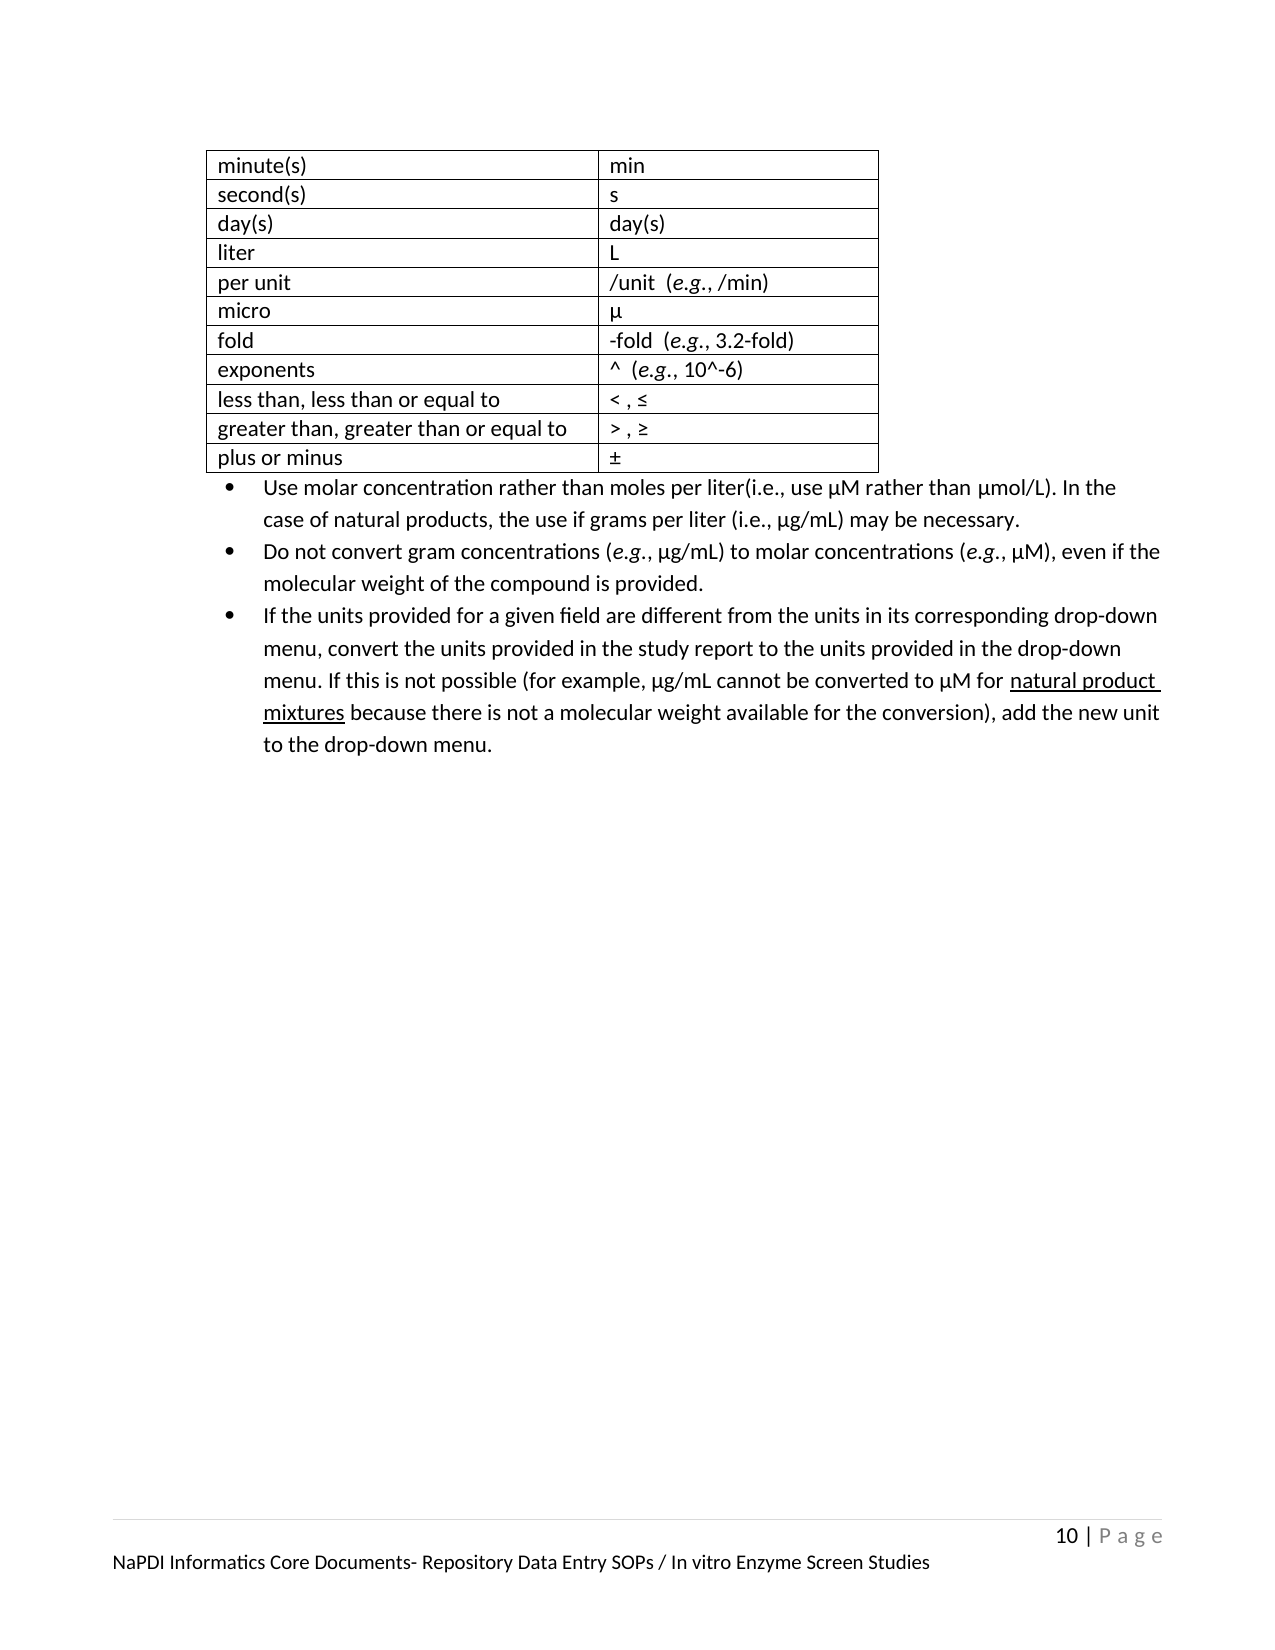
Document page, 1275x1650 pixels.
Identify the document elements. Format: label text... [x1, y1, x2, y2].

table_cell < , ≤ [599, 385, 878, 413]
table_cell exponents [207, 355, 598, 384]
table_cell > , ≥ [599, 414, 878, 442]
table_cell less than, less than or equal to [207, 385, 598, 413]
table_cell second(s) [207, 180, 598, 208]
table_cell plus or minus [207, 444, 598, 472]
table_cell per unit [207, 268, 598, 296]
list Do not convert gram concentrations (e.g., µg/mL) to molar concentrations (e.g., µM), even if the molecular weight of the compound is provided. [226, 537, 1162, 597]
table_cell /unit (e.g., /min) [599, 268, 878, 296]
table_cell min [599, 151, 878, 179]
table_cell minute(s) [207, 151, 598, 179]
table_cell -fold (e.g., 3.2-fold) [599, 326, 878, 354]
table_cell liter [207, 239, 598, 267]
table_cell day(s) [599, 209, 878, 237]
table_cell ^ (e.g., 10^-6) [599, 355, 878, 384]
list Use molar concentration rather than moles per liter(i.e., use µM rather than µmol/L). In the case of natural products, the use if grams per liter (i.e., µg/mL) may be necessary. [226, 473, 1162, 533]
table_cell µ [599, 297, 878, 325]
table_cell fold [207, 326, 598, 354]
table_cell s [599, 180, 878, 208]
table_cell day(s) [207, 209, 598, 237]
table_cell greater than, greater than or equal to [207, 414, 598, 442]
table_cell L [599, 239, 878, 267]
list If the units provided for a given field are different from the units in its corresponding drop-down menu, convert the units provided in the study report to the units provided in the drop-down menu. If this is not possible (for example, µg/mL cannot be converted to µM for natural product mixtures because there is not a molecular weight available for the conversion), add the new unit to the drop-down menu. [226, 602, 1162, 758]
table_cell micro [207, 297, 598, 325]
table_cell ± [599, 444, 878, 472]
